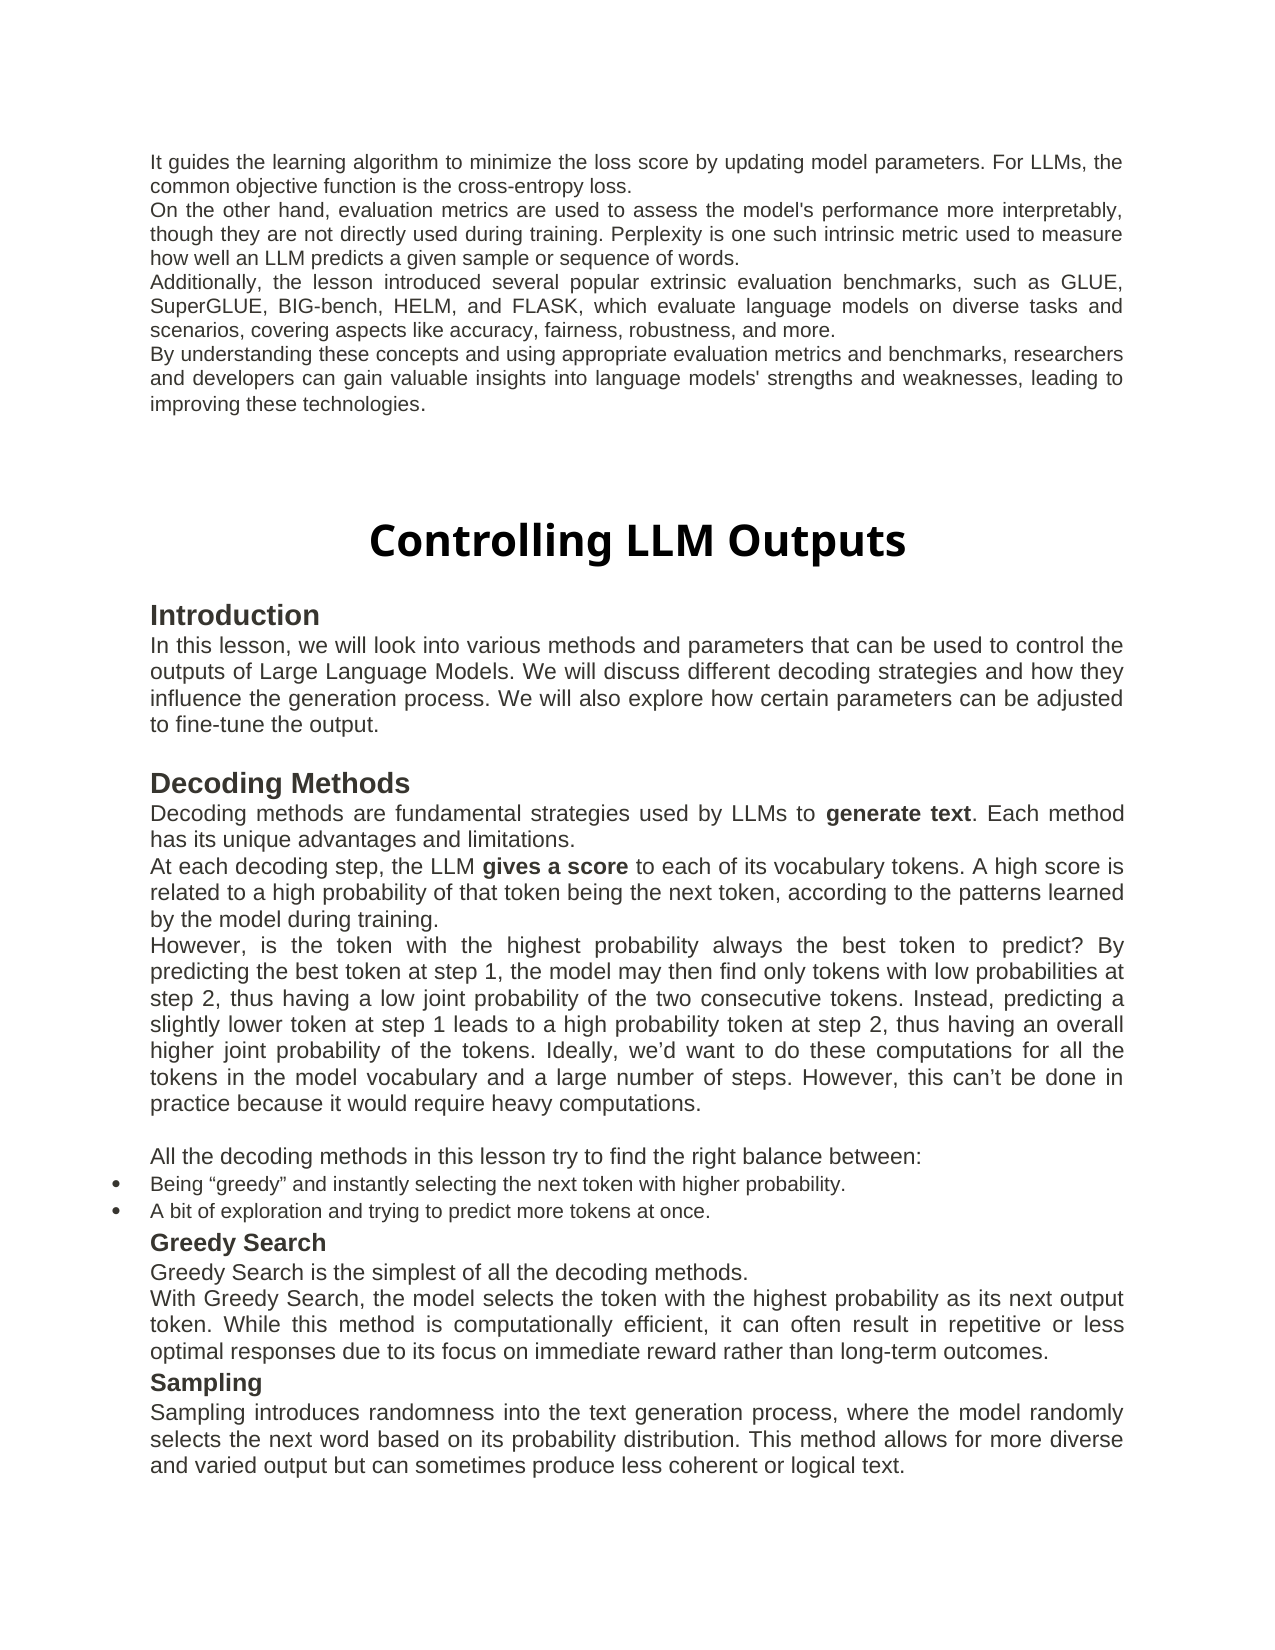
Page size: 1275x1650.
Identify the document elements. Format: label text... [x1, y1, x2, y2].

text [150, 150, 1125, 198]
list Being “greedy” and instantly selecting the next token with higher probability. [112, 1172, 1125, 1196]
text All the decoding methods in this lesson try to find the right balance between: [150, 1143, 1125, 1169]
text By understanding these concepts and using appropriate evaluation metrics and benchmarks, researchers and developers can gain valuable insights into language models' strengths and weaknesses, leading to improving these technologies. [150, 342, 1125, 416]
subtitle Sampling [150, 1368, 1125, 1397]
text However, is the token with the highest probability always the best token to predict? By predicting the best token at step 1, the model may then find only tokens with low probabilities at step 2, thus having a low joint probability of the two consecutive tokens. Instead, predicting a slightly lower token at step 1 leads to a high probability token at step 2, thus having an overall higher joint probability of the tokens. Ideally, we’d want to do these computations for all the tokens in the model vocabulary and a large number of steps. However, this can’t be done in practice because it would require heavy computations. [150, 932, 1125, 1116]
subtitle Greedy Search [150, 1228, 1125, 1256]
text Additionally, the lesson introduced several popular extrinsic evaluation benchmarks, such as GLUE, SuperGLUE, BIG-bench, HELM, and FLASK, which evaluate language models on diverse tasks and scenarios, covering aspects like accuracy, fairness, robustness, and more. [150, 270, 1125, 342]
subtitle Introduction [150, 598, 1125, 632]
text In this lesson, we will look into various methods and parameters that can be used to control the outputs of Large Language Models. We will discuss different decoding strategies and how they influence the generation process. We will also explore how certain parameters can be adjusted to fine-tune the output. [150, 632, 1125, 737]
text Greedy Search is the simplest of all the decoding methods. [150, 1259, 1125, 1285]
list A bit of exploration and trying to predict more tokens at once. [112, 1199, 1125, 1223]
text Sampling introduces randomness into the text generation process, where the model randomly selects the next word based on its probability distribution. This method allows for more diverse and varied output but can sometimes produce less coherent or logical text. [150, 1399, 1125, 1478]
text Decoding methods are fundamental strategies used by LLMs to generate text. Each method has its unique advantages and limitations. [150, 800, 1125, 853]
text At each decoding step, the LLM gives a score to each of its vocabulary tokens. A high score is related to a high probability of that token being the next token, according to the patterns learned by the model during training. [150, 853, 1125, 932]
subtitle Controlling LLM Outputs [150, 510, 1125, 569]
text With Greedy Search, the model selects the token with the highest probability as its next output token. While this method is computationally efficient, it can often result in repetitive or less optimal responses due to its focus on immediate reward rather than long-term outcomes. [150, 1285, 1125, 1364]
subtitle Decoding Methods [150, 767, 1125, 800]
text On the other hand, evaluation metrics are used to assess the model's performance more interpretably, though they are not directly used during training. Perplexity is one such intrinsic metric used to measure how well an LLM predicts a given sample or sequence of words. [150, 198, 1125, 270]
